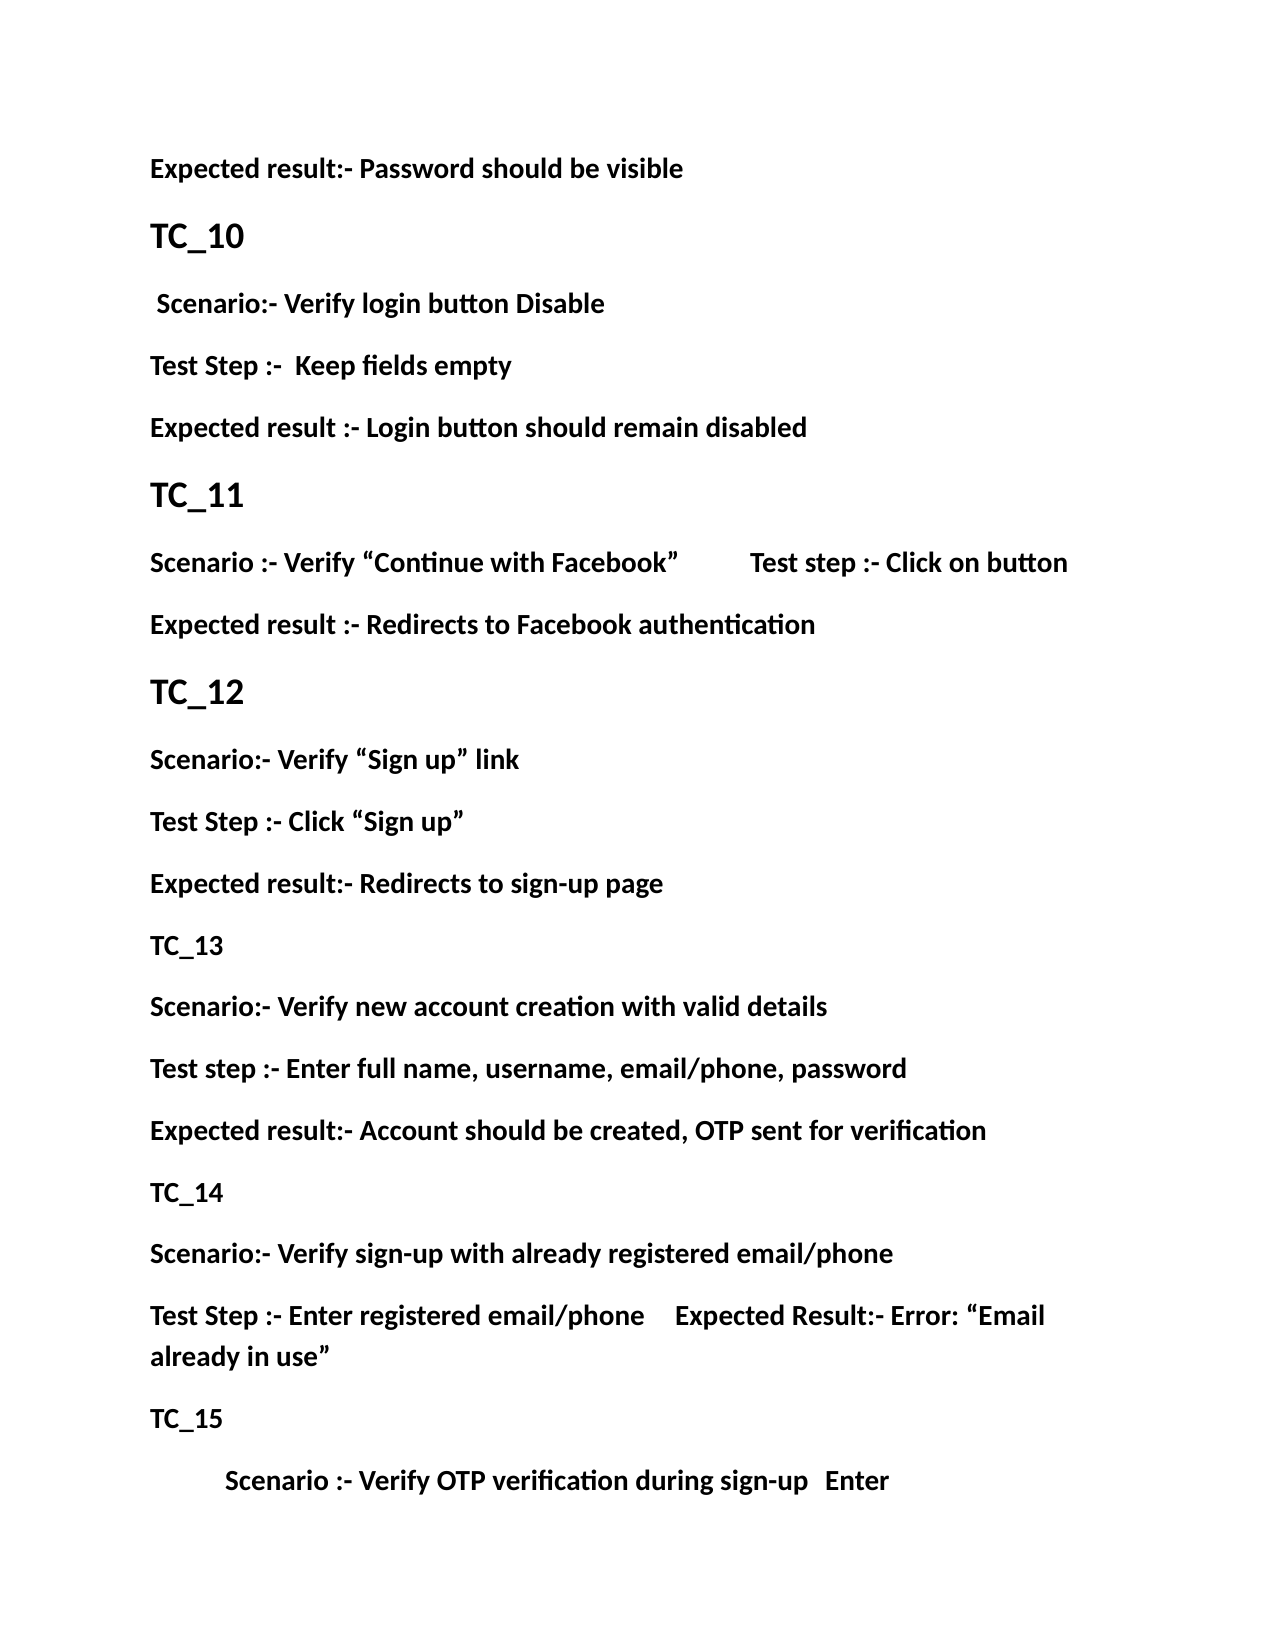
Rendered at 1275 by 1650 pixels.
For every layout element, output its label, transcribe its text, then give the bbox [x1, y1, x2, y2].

text Test Step :- Keep fields empty [150, 347, 1125, 383]
text Expected result :- Login button should remain disabled [150, 409, 1125, 444]
text Test Step :- Click “Sign up” [150, 803, 1125, 839]
text Expected result:- Password should be visible [150, 150, 1125, 186]
text Test step :- Enter full name, username, email/phone, password [150, 1050, 1125, 1086]
text Scenario :- Verify OTP verification during sign-up Enter [150, 1462, 1125, 1497]
text Scenario:- Verify new account creation with valid details [150, 988, 1125, 1024]
text Scenario:- Verify “Sign up” link [150, 741, 1125, 777]
text Expected result:- Redirects to sign-up page [150, 865, 1125, 900]
text Scenario:- Verify sign-up with already registered email/phone [150, 1235, 1125, 1271]
text TC_10 [150, 212, 1125, 258]
text Scenario :- Verify “Continue with Facebook” Test step :- Click on button [150, 544, 1125, 580]
text TC_14 [150, 1174, 1125, 1209]
text TC_13 [150, 927, 1125, 962]
text TC_11 [150, 471, 1125, 516]
text Scenario:- Verify login button Disable [150, 285, 1125, 321]
text Expected result :- Redirects to Facebook authentication [150, 606, 1125, 642]
text TC_12 [150, 668, 1125, 713]
text TC_15 [150, 1400, 1125, 1436]
text Test Step :- Enter registered email/phone Expected Result:- Error: “Email already in use” [150, 1297, 1125, 1374]
text Expected result:- Account should be created, OTP sent for verification [150, 1112, 1125, 1147]
